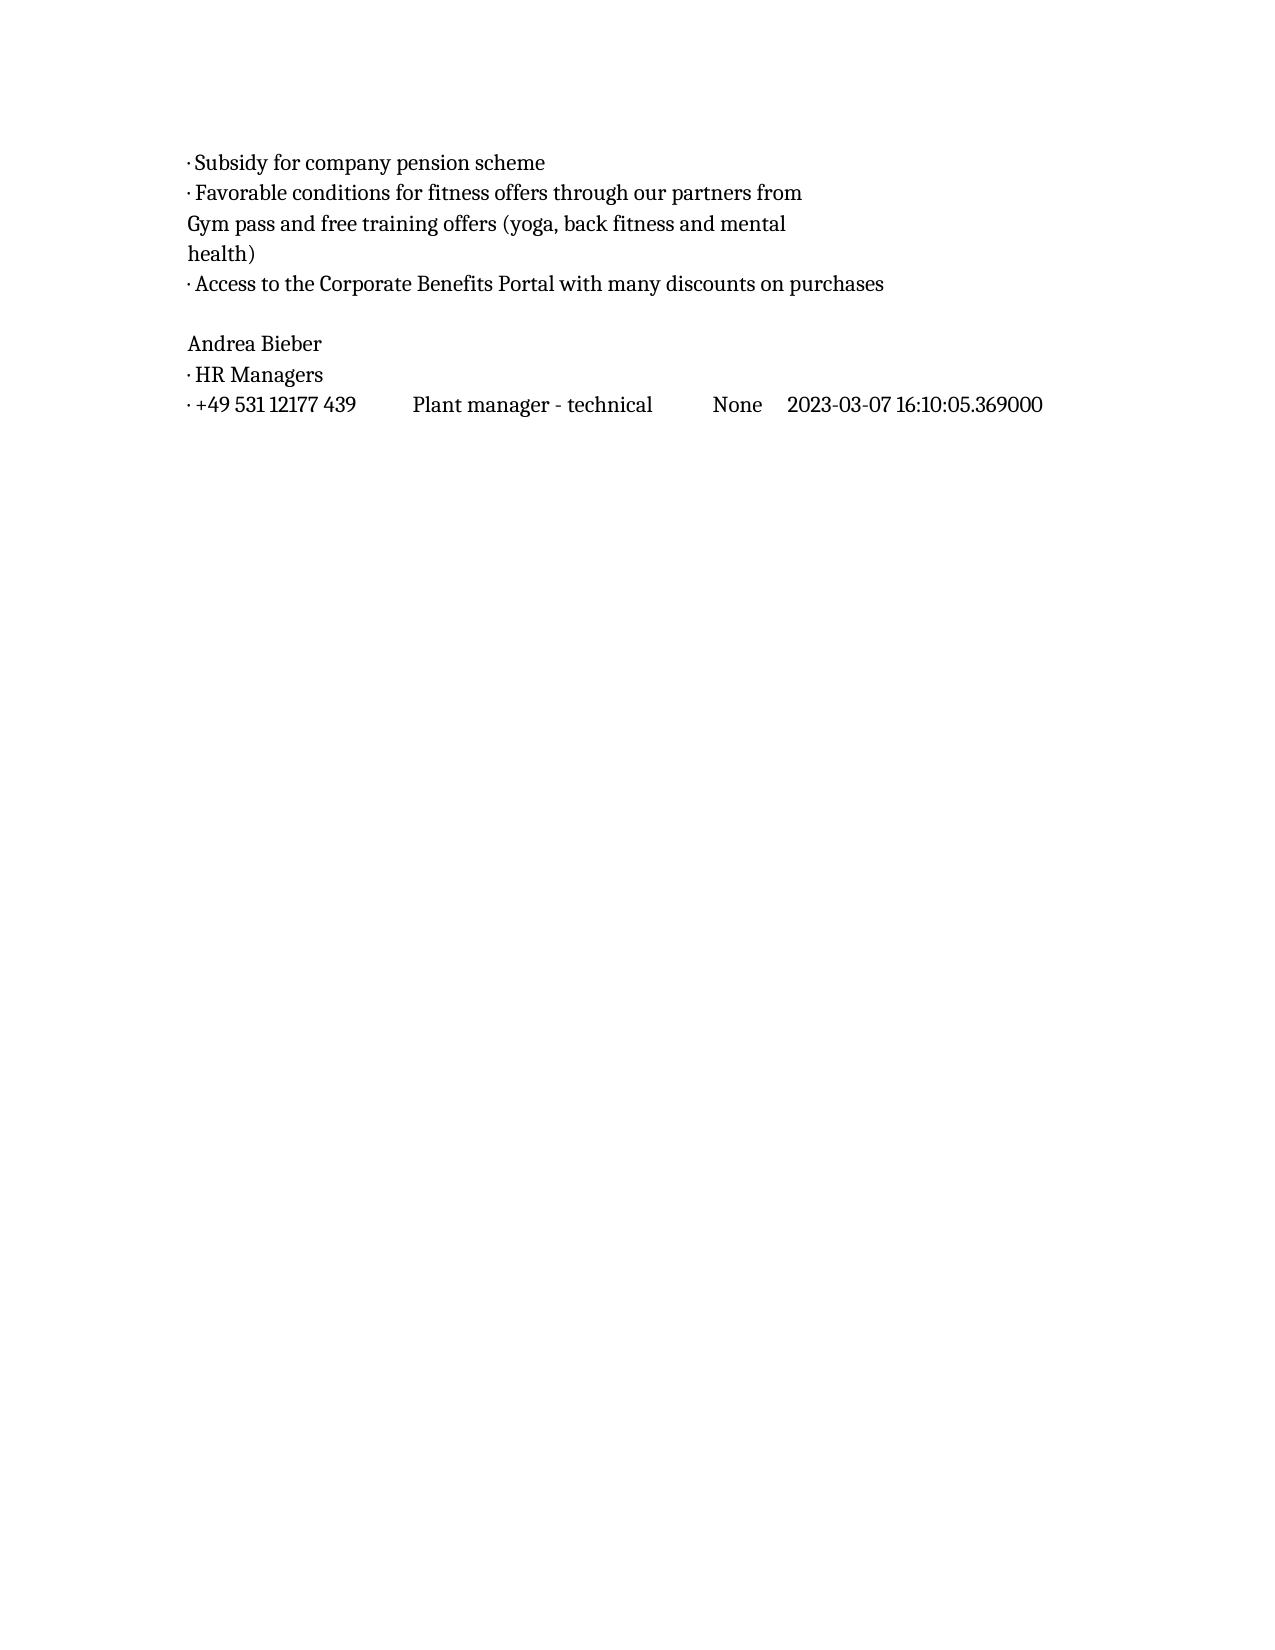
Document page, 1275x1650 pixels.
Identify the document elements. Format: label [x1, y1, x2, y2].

text [187, 150, 1087, 448]
